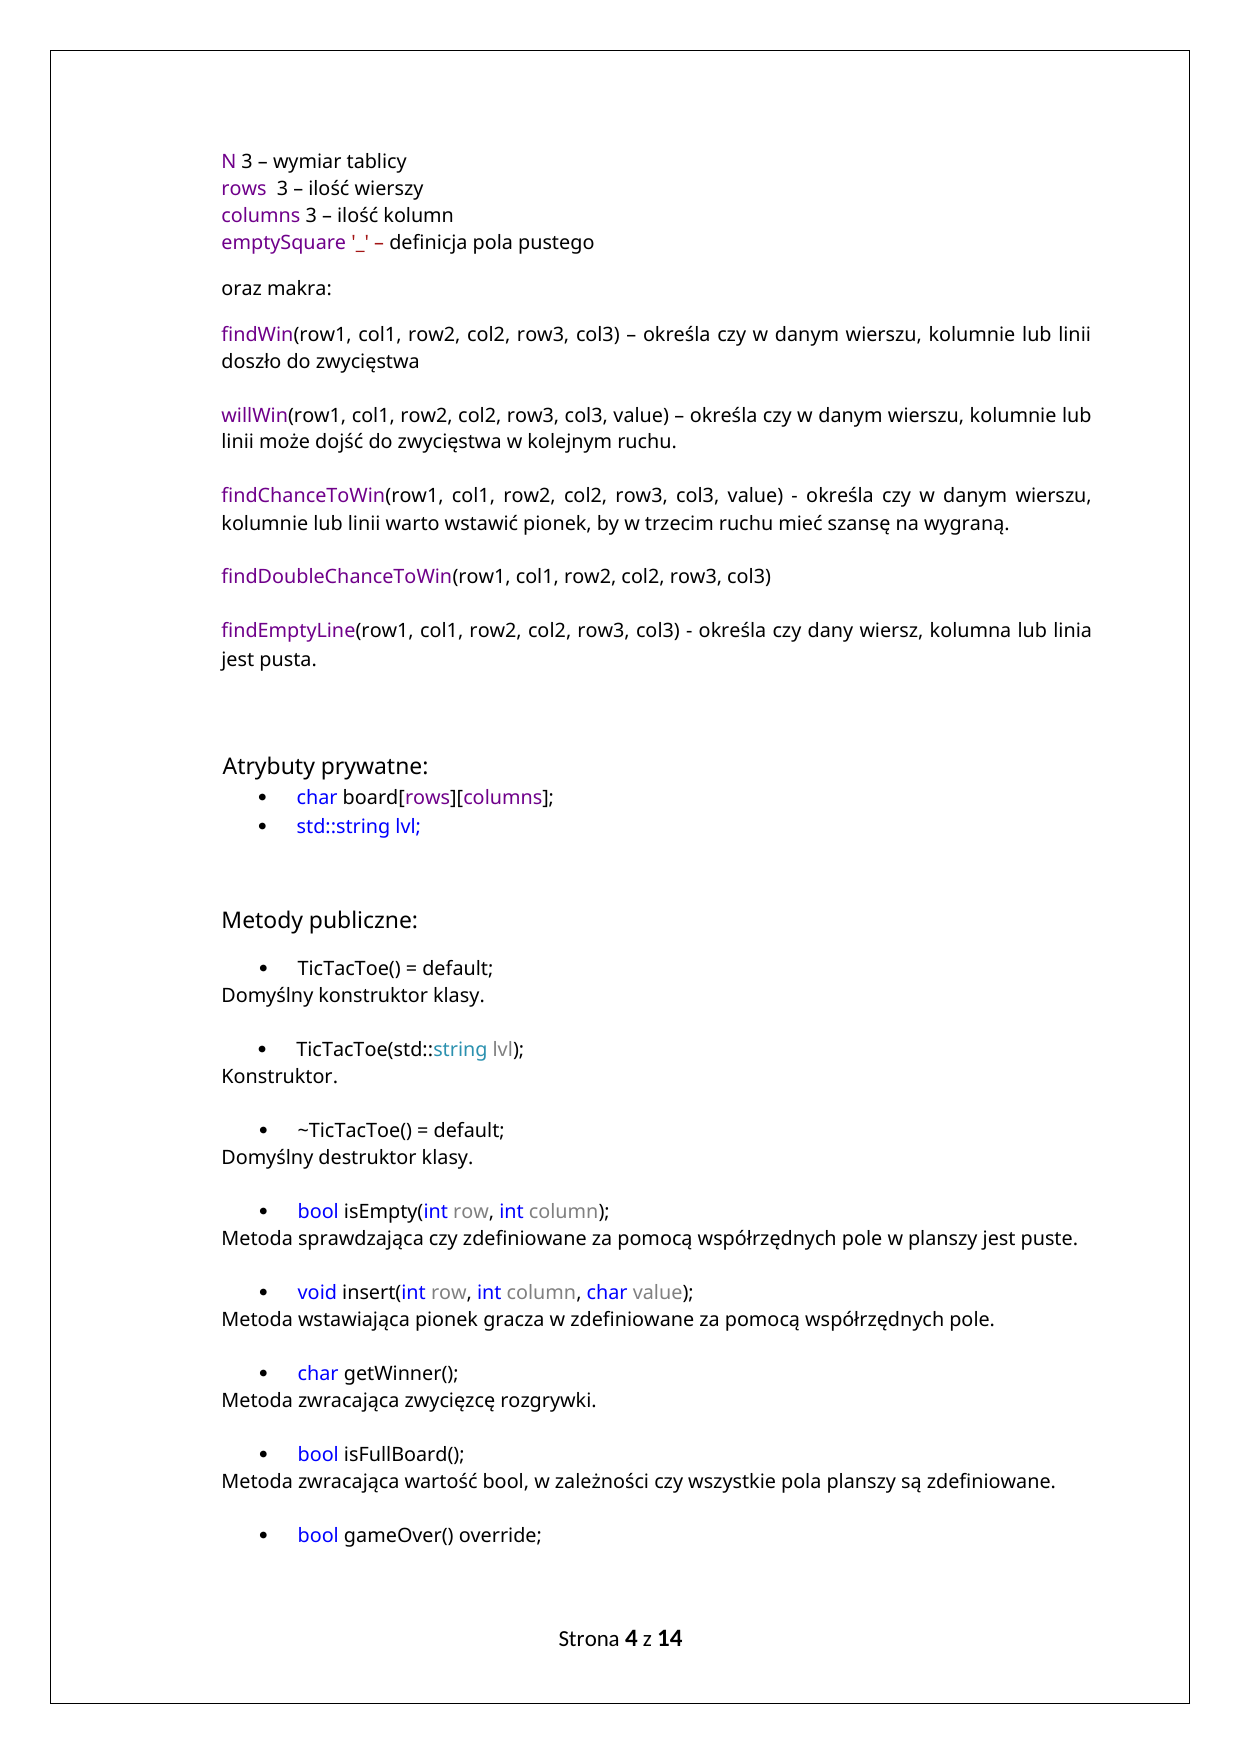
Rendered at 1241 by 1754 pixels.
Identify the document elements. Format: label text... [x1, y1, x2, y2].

list TicTacToe(std::string lvl); [259, 1035, 1093, 1062]
text N 3 – wymiar tablicy [221, 147, 1093, 174]
list bool isEmpty(int row, int column); [260, 1197, 1093, 1224]
list bool isFullBoard(); [260, 1440, 1093, 1467]
text Konstruktor. [221, 1062, 1093, 1089]
text Domyślny destruktor klasy. [147, 1143, 1093, 1170]
list TicTacToe() = default; [260, 954, 1093, 981]
list ~TicTacToe() = default; [260, 1116, 1093, 1143]
list void insert(int row, int column, char value); [260, 1278, 1093, 1305]
list std::string lvl; [259, 812, 1093, 839]
text findWin(row1, col1, row2, col2, row3, col3) – określa czy w danym wierszu, kolumnie lub linii doszło do zwycięstwa [221, 320, 1093, 374]
text Metoda zwracająca wartość bool, w zależności czy wszystkie pola planszy są zdefiniowane. [221, 1467, 1093, 1494]
text Metoda wstawiająca pionek gracza w zdefiniowane za pomocą współrzędnych pole. [221, 1305, 1093, 1332]
text Metoda sprawdzająca czy zdefiniowane za pomocą współrzędnych pole w planszy jest puste. [221, 1224, 1093, 1251]
text willWin(row1, col1, row2, col2, row3, col3, value) – określa czy w danym wierszu, kolumnie lub linii może dojść do zwycięstwa w kolejnym ruchu. [221, 401, 1093, 455]
text rows 3 – ilość wierszy [221, 174, 1093, 201]
text findEmptyLine(row1, col1, row2, col2, row3, col3) - określa czy dany wiersz, kolumna lub linia jest pusta. [221, 617, 1093, 673]
text findChanceToWin(row1, col1, row2, col2, row3, col3, value) - określa czy w danym wierszu, kolumnie lub linii warto wstawić pionek, by w trzecim ruchu mieć szansę na wygraną. [221, 482, 1093, 536]
text Metody publiczne: [147, 904, 1093, 935]
list char board[rows][columns]; [259, 783, 1093, 810]
text columns 3 – ilość kolumn [221, 201, 1093, 228]
text emptySquare '_' – definicja pola pustego [221, 228, 1093, 255]
list Atrybuty prywatne: [222, 749, 1093, 781]
text oraz makra: [147, 274, 1093, 301]
text Domyślny konstruktor klasy. [147, 981, 1093, 1008]
list char getWinner(); [260, 1359, 1093, 1386]
list bool gameOver() override; [260, 1521, 1093, 1548]
text findDoubleChanceToWin(row1, col1, row2, col2, row3, col3) [221, 563, 1093, 590]
text Metoda zwracająca zwycięzcę rozgrywki. [221, 1386, 1093, 1413]
